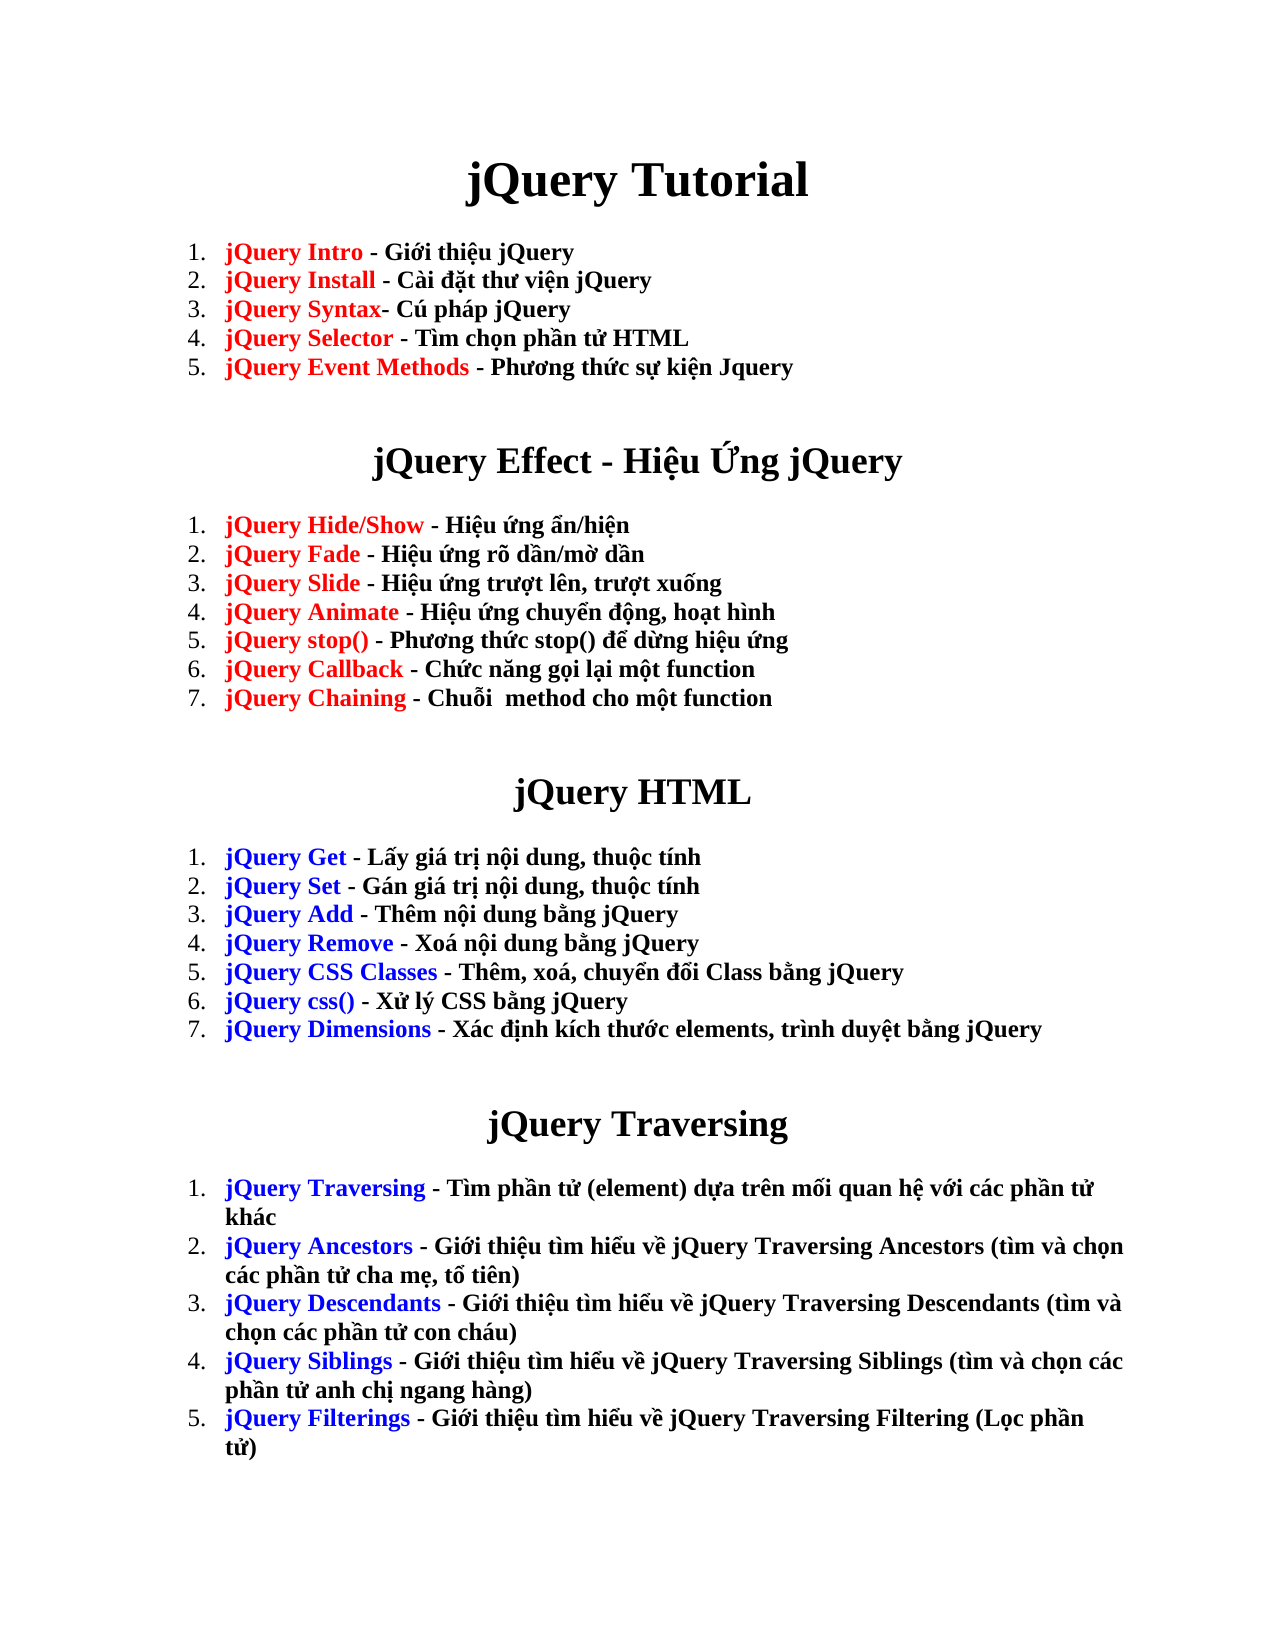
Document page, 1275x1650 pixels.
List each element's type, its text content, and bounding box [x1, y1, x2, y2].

list jQuery Chaining - Chuỗi method cho một function [187, 683, 1125, 712]
list jQuery Hide/Show - Hiệu ứng ẩn/hiện [187, 511, 1125, 539]
list jQuery Fade - Hiệu ứng rõ dần/mờ dần [187, 539, 1125, 568]
list jQuery Siblings - Giới thiệu tìm hiểu về jQuery Traversing Siblings (tìm và chọn các phần tử anh chị ngang hàng) [187, 1346, 1125, 1403]
list jQuery Set - Gán giá trị nội dung, thuộc tính [187, 871, 1125, 899]
text jQuery Traversing [150, 1101, 1125, 1144]
list jQuery css() - Xử lý CSS bằng jQuery [187, 986, 1125, 1014]
list jQuery Install - Cài đặt thư viện jQuery [187, 265, 1125, 294]
list jQuery Get - Lấy giá trị nội dung, thuộc tính [187, 842, 1125, 871]
list jQuery Syntax- Cú pháp jQuery [187, 294, 1125, 323]
list jQuery stop() - Phương thức stop() để dừng hiệu ứng [187, 626, 1125, 654]
list jQuery Descendants - Giới thiệu tìm hiểu về jQuery Traversing Descendants (tìm và chọn các phần tử con cháu) [187, 1288, 1125, 1346]
list jQuery Dimensions - Xác định kích thước elements, trình duyệt bằng jQuery [187, 1014, 1125, 1043]
list jQuery Animate - Hiệu ứng chuyển động, hoạt hình [187, 597, 1125, 626]
list jQuery Selector - Tìm chọn phần tử HTML [187, 323, 1125, 352]
text jQuery Effect - Hiệu Ứng jQuery [150, 438, 1125, 481]
list jQuery Intro - Giới thiệu jQuery [187, 237, 1125, 265]
list jQuery CSS Classes - Thêm, xoá, chuyển đổi Class bằng jQuery [187, 957, 1125, 986]
list jQuery Remove - Xoá nội dung bằng jQuery [187, 928, 1125, 957]
list jQuery Add - Thêm nội dung bằng jQuery [187, 899, 1125, 928]
text jQuery Tutorial [150, 150, 1125, 207]
list jQuery Traversing - Tìm phần tử (element) dựa trên mối quan hệ với các phần tử khác [187, 1173, 1125, 1231]
list jQuery Event Methods - Phương thức sự kiện Jquery [187, 352, 1125, 380]
list jQuery Filterings - Giới thiệu tìm hiểu về jQuery Traversing Filtering (Lọc phần tử) [187, 1403, 1125, 1461]
text jQuery HTML [150, 770, 1125, 813]
list jQuery Callback - Chức năng gọi lại một function [187, 654, 1125, 683]
list jQuery Ancestors - Giới thiệu tìm hiểu về jQuery Traversing Ancestors (tìm và chọn các phần tử cha mẹ, tổ tiên) [187, 1231, 1125, 1288]
list jQuery Slide - Hiệu ứng trượt lên, trượt xuống [187, 568, 1125, 597]
